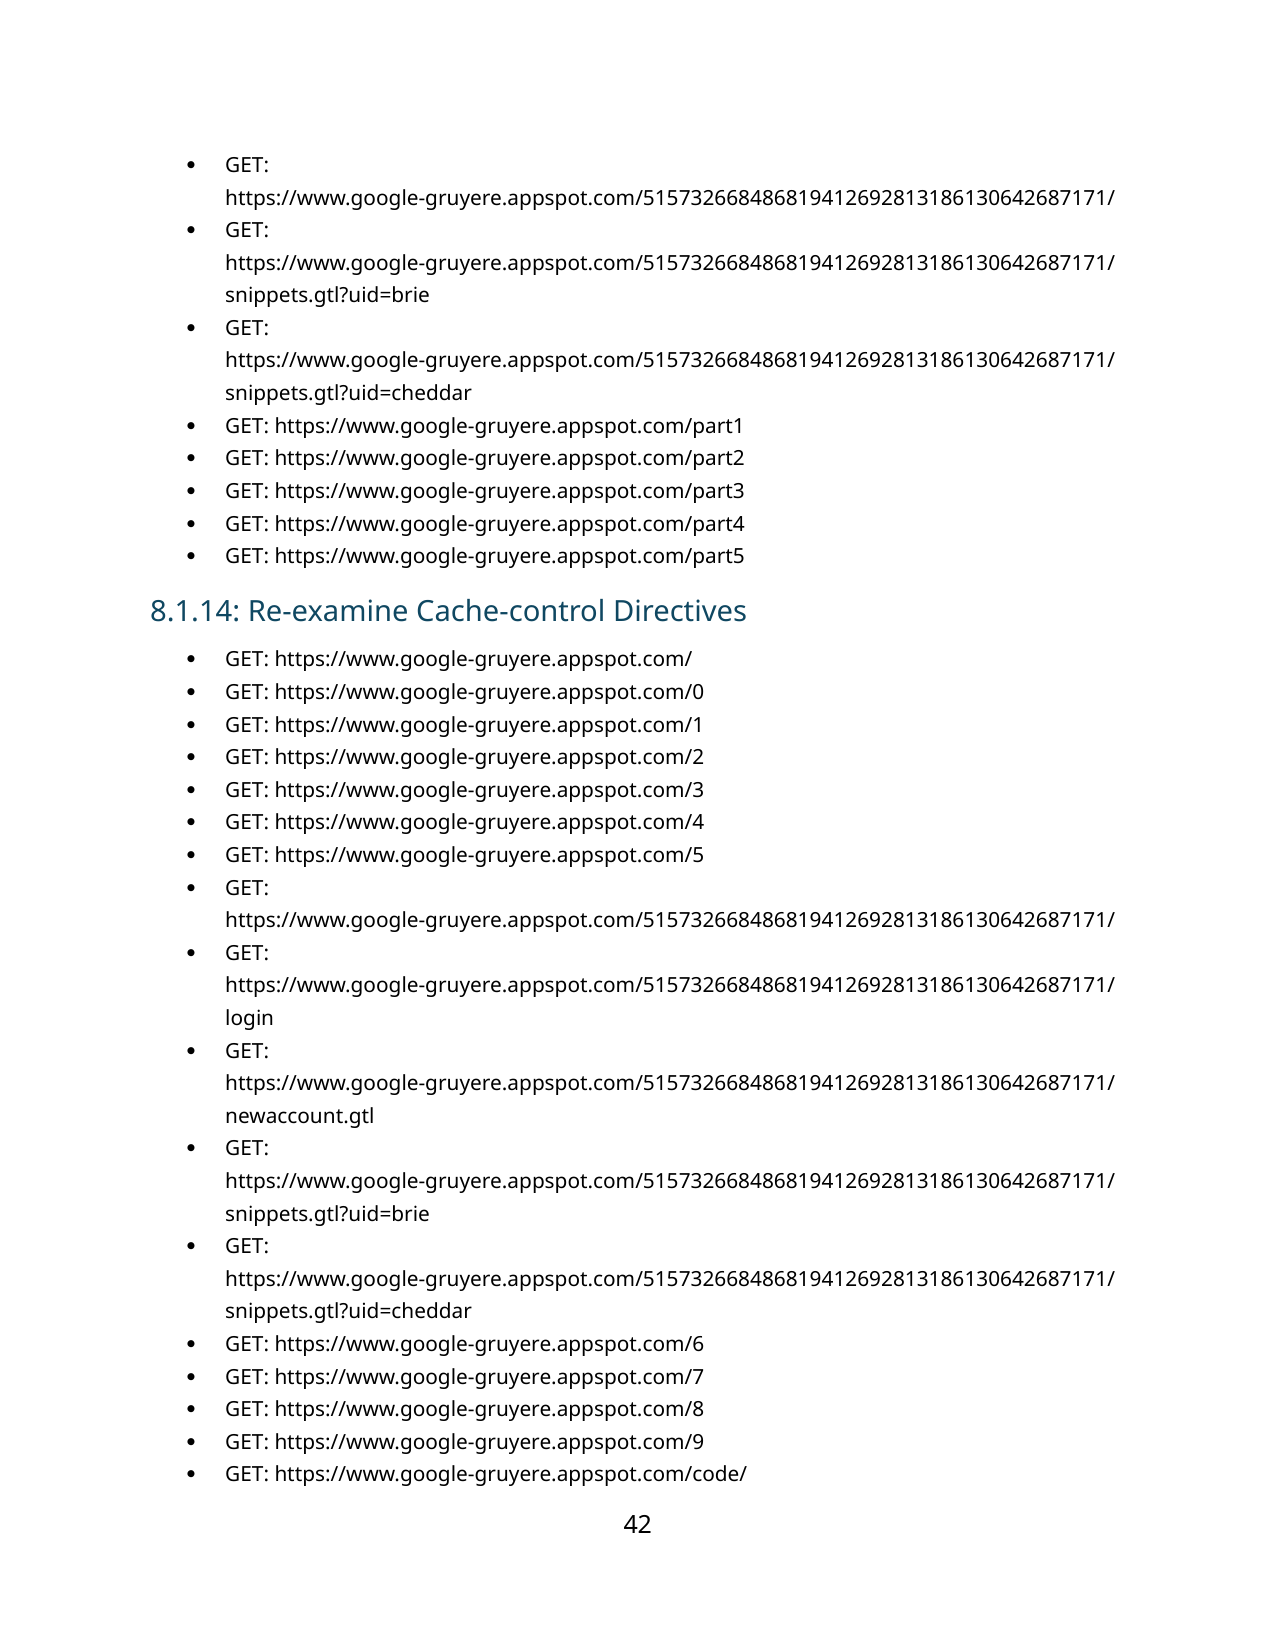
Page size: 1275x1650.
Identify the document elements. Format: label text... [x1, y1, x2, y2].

list GET: https://www.google-gruyere.appspot.com/part3 [187, 476, 1125, 504]
list GET: https://www.google-gruyere.appspot.com/515732668486819412692813186130642687171/snippets.gtl?uid=brie [187, 215, 1125, 309]
list GET: https://www.google-gruyere.appspot.com/2 [187, 742, 1125, 771]
list GET: https://www.google-gruyere.appspot.com/6 [187, 1329, 1125, 1358]
list GET: https://www.google-gruyere.appspot.com/1 [187, 710, 1125, 738]
list GET: https://www.google-gruyere.appspot.com/4 [187, 807, 1125, 836]
list GET: https://www.google-gruyere.appspot.com/515732668486819412692813186130642687171/ [187, 150, 1125, 211]
list GET: https://www.google-gruyere.appspot.com/515732668486819412692813186130642687171/snippets.gtl?uid=cheddar [187, 1231, 1125, 1325]
list GET: https://www.google-gruyere.appspot.com/515732668486819412692813186130642687171/snippets.gtl?uid=brie [187, 1133, 1125, 1227]
list GET: https://www.google-gruyere.appspot.com/515732668486819412692813186130642687171/login [187, 938, 1125, 1032]
list GET: https://www.google-gruyere.appspot.com/part1 [187, 411, 1125, 439]
list GET: https://www.google-gruyere.appspot.com/9 [187, 1427, 1125, 1455]
list GET: https://www.google-gruyere.appspot.com/7 [187, 1362, 1125, 1390]
list GET: https://www.google-gruyere.appspot.com/8 [187, 1394, 1125, 1423]
list GET: https://www.google-gruyere.appspot.com/515732668486819412692813186130642687171/ [187, 873, 1125, 934]
list GET: https://www.google-gruyere.appspot.com/code/ [187, 1459, 1125, 1488]
list GET: https://www.google-gruyere.appspot.com/3 [187, 775, 1125, 803]
list GET: https://www.google-gruyere.appspot.com/part4 [187, 509, 1125, 537]
list GET: https://www.google-gruyere.appspot.com/part5 [187, 541, 1125, 570]
list GET: https://www.google-gruyere.appspot.com/ [187, 644, 1125, 673]
subtitle 8.1.14: Re-examine Cache-control Directives [150, 591, 1125, 630]
list GET: https://www.google-gruyere.appspot.com/part2 [187, 443, 1125, 472]
list GET: https://www.google-gruyere.appspot.com/5 [187, 840, 1125, 868]
list GET: https://www.google-gruyere.appspot.com/515732668486819412692813186130642687171/newaccount.gtl [187, 1036, 1125, 1129]
list GET: https://www.google-gruyere.appspot.com/515732668486819412692813186130642687171/snippets.gtl?uid=cheddar [187, 313, 1125, 407]
list GET: https://www.google-gruyere.appspot.com/0 [187, 677, 1125, 706]
